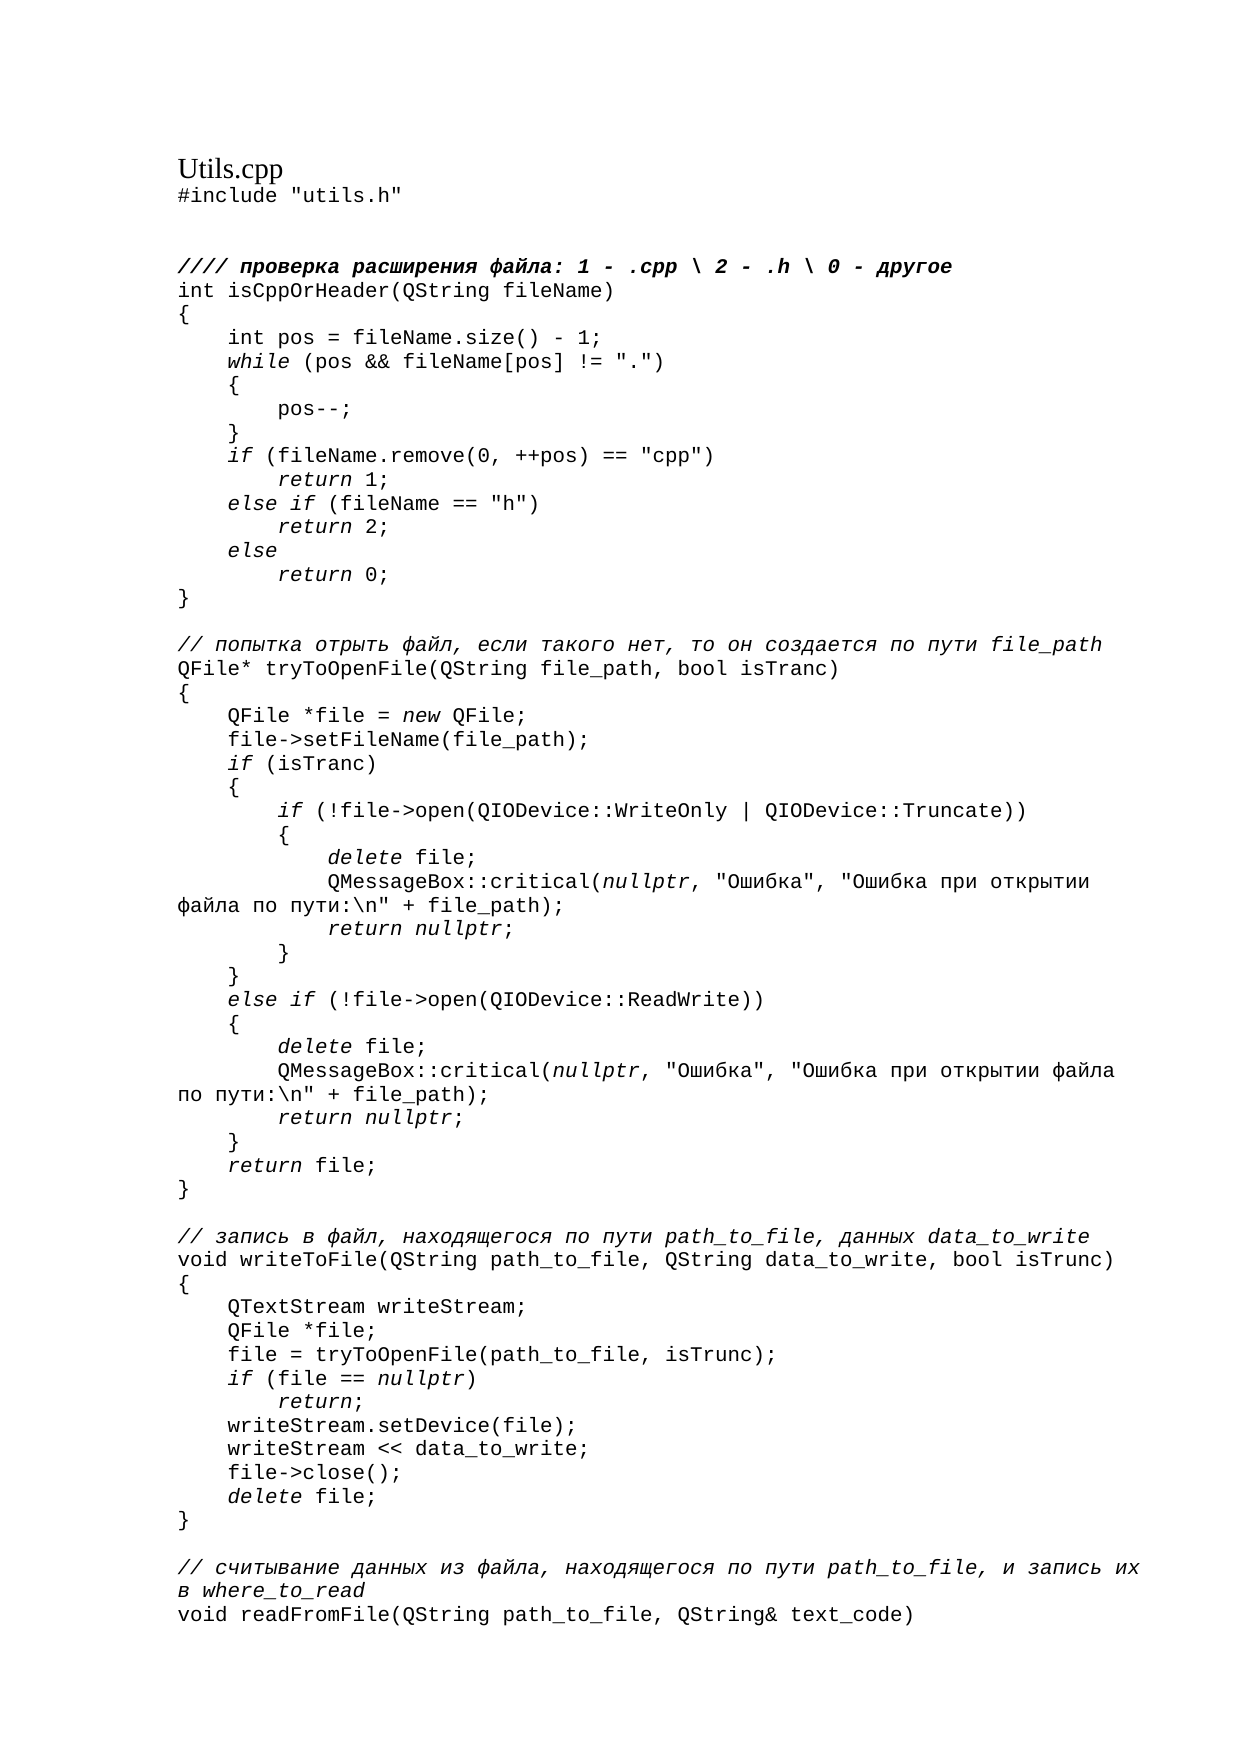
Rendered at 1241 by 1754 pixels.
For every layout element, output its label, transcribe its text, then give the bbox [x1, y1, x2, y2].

text return file; [177, 1155, 1152, 1178]
text { [177, 776, 1152, 800]
text } [177, 1178, 1152, 1202]
text return 2; [177, 516, 1152, 540]
text pos--; [177, 398, 1152, 422]
text QFile *file = new QFile; [177, 705, 1152, 729]
text return 0; [177, 563, 1152, 587]
text QTextStream writeStream; [177, 1297, 1152, 1320]
text int pos = fileName.size() - 1; [177, 327, 1152, 351]
text { [177, 682, 1152, 705]
text int isCppOrHeader(QString fileName) [177, 280, 1152, 303]
text QFile* tryToOpenFile(QString file_path, bool isTranc) [177, 658, 1152, 682]
text QFile *file; [177, 1320, 1152, 1344]
text // запись в файл, находящегося по пути path_to_file, данных data_to_write [177, 1226, 1152, 1249]
text else [177, 540, 1152, 563]
text } [177, 1131, 1152, 1155]
text delete file; [177, 1036, 1152, 1060]
text return; [177, 1391, 1152, 1415]
text if (fileName.remove(0, ++pos) == "cpp") [177, 445, 1152, 469]
text else if (!file->open(QIODevice::ReadWrite)) [177, 989, 1152, 1013]
text if (isTranc) [177, 753, 1152, 776]
text //// проверка расширения файла: 1 - .cpp \ 2 - .h \ 0 - другое [177, 256, 1152, 280]
text { [177, 1013, 1152, 1036]
text return nullptr; [177, 1107, 1152, 1131]
text { [177, 374, 1152, 398]
text } [177, 422, 1152, 445]
text // попытка отрыть файл, если такого нет, то он создается по пути file_path [177, 634, 1152, 658]
text return nullptr; [177, 918, 1152, 942]
text delete file; [177, 847, 1152, 871]
text return 1; [177, 469, 1152, 493]
text file->close(); [177, 1462, 1152, 1486]
text file->setFileName(file_path); [177, 729, 1152, 753]
text QMessageBox::critical(nullptr, "Ошибка", "Ошибка при открытии файла по пути:\n" + file_path); [177, 871, 1152, 918]
text writeStream << data_to_write; [177, 1438, 1152, 1462]
text delete file; [177, 1486, 1152, 1509]
text } [177, 942, 1152, 966]
text else if (fileName == "h") [177, 493, 1152, 516]
text while (pos && fileName[pos] != ".") [177, 351, 1152, 374]
text } [177, 966, 1152, 989]
text writeStream.setDevice(file); [177, 1415, 1152, 1438]
text // считывание данных из файла, находящегося по пути path_to_file, и запись их в where_to_read [177, 1557, 1152, 1604]
text { [177, 824, 1152, 847]
text { [177, 303, 1152, 327]
text if (!file->open(QIODevice::WriteOnly | QIODevice::Truncate)) [177, 800, 1152, 824]
text QMessageBox::critical(nullptr, "Ошибка", "Ошибка при открытии файла по пути:\n" + file_path); [177, 1060, 1152, 1107]
text #include "utils.h" [177, 185, 1152, 209]
text Utils.cpp [177, 152, 1152, 185]
text } [177, 1509, 1152, 1533]
text { [177, 1273, 1152, 1297]
text } [177, 587, 1152, 611]
text void readFromFile(QString path_to_file, QString& text_code) [177, 1604, 1152, 1628]
text void writeToFile(QString path_to_file, QString data_to_write, bool isTrunc) [177, 1249, 1152, 1273]
text if (file == nullptr) [177, 1367, 1152, 1391]
text file = tryToOpenFile(path_to_file, isTrunc); [177, 1344, 1152, 1367]
